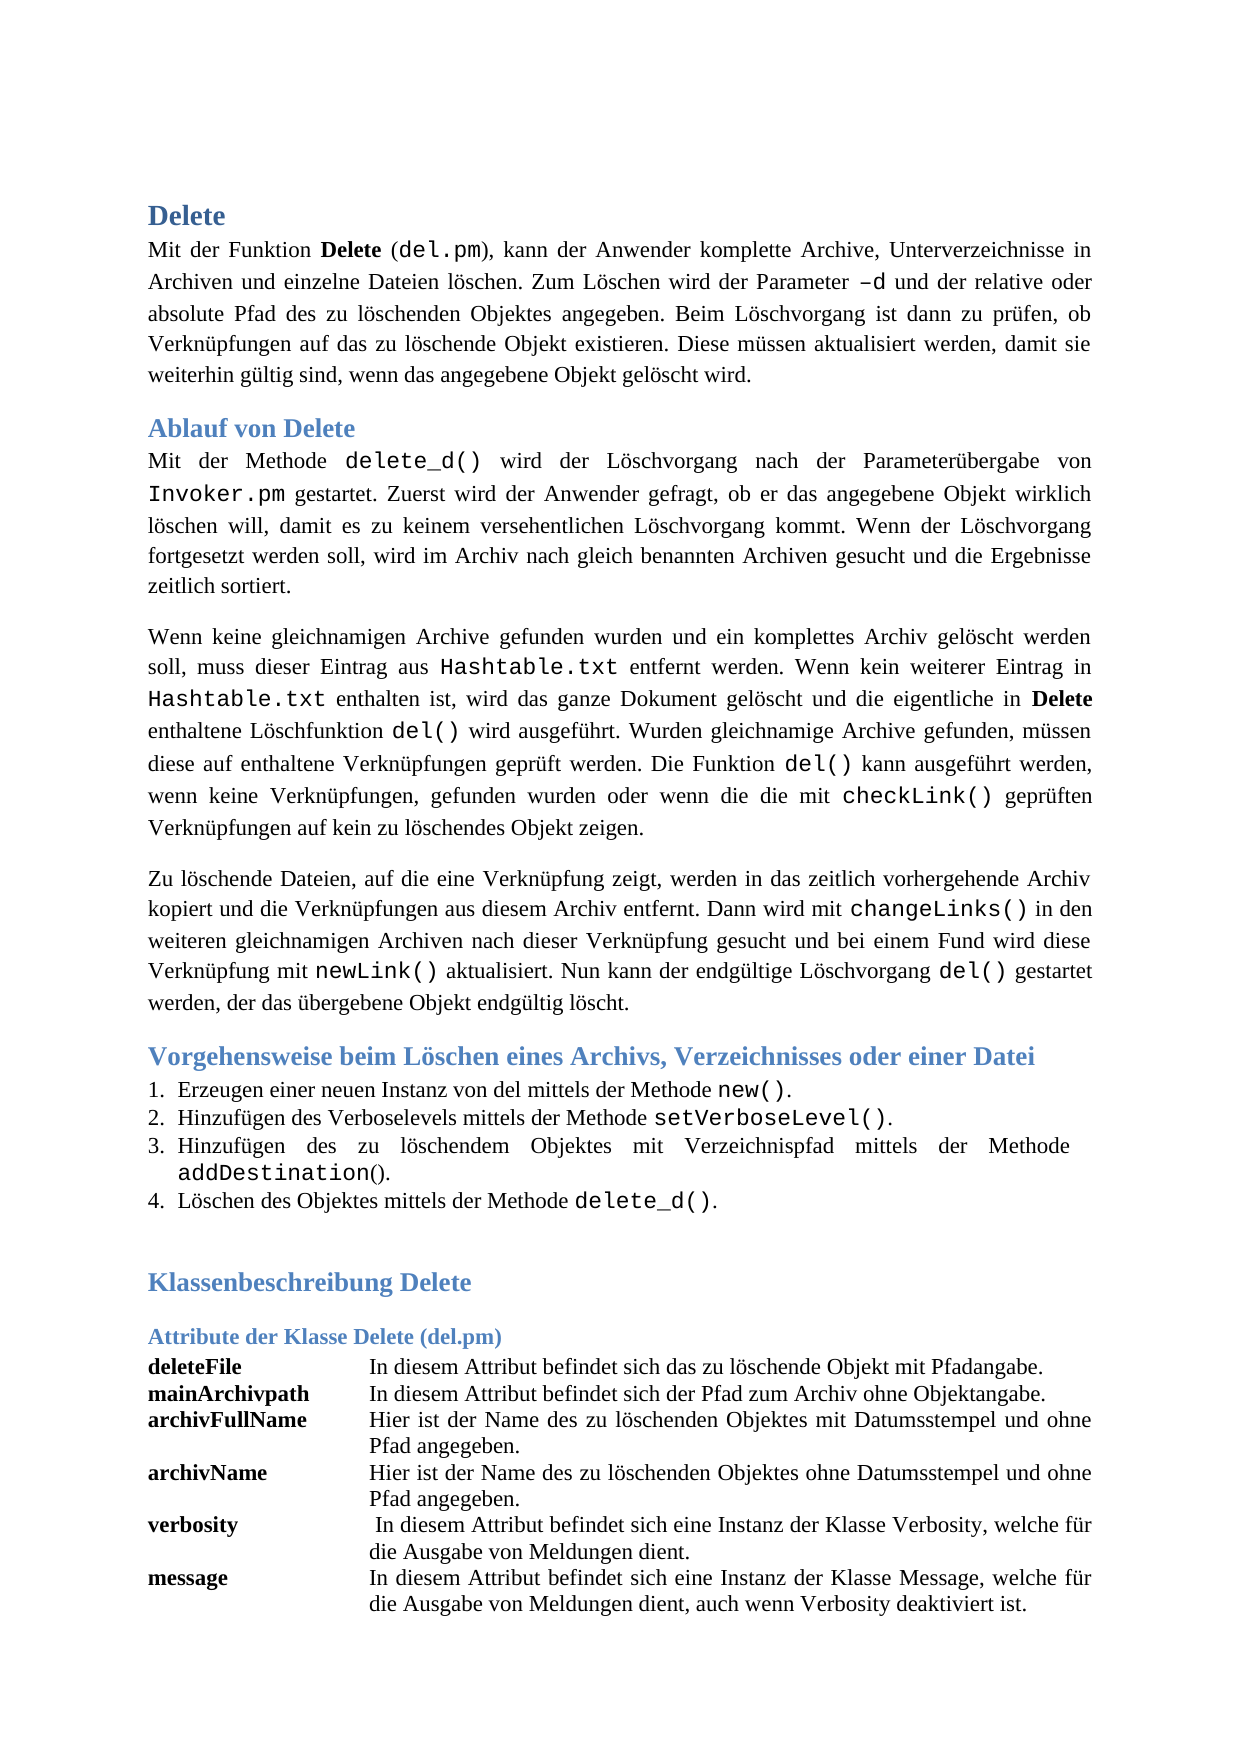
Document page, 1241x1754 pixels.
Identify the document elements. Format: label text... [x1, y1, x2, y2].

text archivFullName Hier ist der Name des zu löschenden Objektes mit Datumsstempel und ohne Pfad angegeben. [148, 1406, 1093, 1459]
text Mit der Methode delete_d() wird der Löschvorgang nach der Parameterübergabe von Invoker.pm gestartet. Zuerst wird der Anwender gefragt, ob er das angegebene Objekt wirklich löschen will, damit es zu keinem versehentlichen Löschvorgang kommt. Wenn der Löschvorgang fortgesetzt werden soll, wird im Archiv nach gleich benannten Archiven gesucht und die Ergebnisse zeitlich sortiert. [148, 447, 1093, 598]
text message In diesem Attribut befindet sich eine Instanz der Klasse Message, welche für die Ausgabe von Meldungen dient, auch wenn Verbosity deaktiviert ist. [148, 1564, 1093, 1617]
text deleteFile In diesem Attribut befindet sich das zu löschende Objekt mit Pfadangabe. [148, 1353, 1093, 1379]
list Erzeugen einer neuen Instanz von del mittels der Methode new(). [148, 1076, 1093, 1104]
subtitle Attribute der Klasse Delete (del.pm) [148, 1323, 1093, 1349]
subtitle Delete [148, 198, 1093, 231]
subtitle Vorgehensweise beim Löschen eines Archivs, Verzeichnisses oder einer Datei [148, 1040, 1093, 1072]
text Zu löschende Dateien, auf die eine Verknüpfung zeigt, werden in das zeitlich vorhergehende Archiv kopiert und die Verknüpfungen aus diesem Archiv entfernt. Dann wird mit changeLinks() in den weiteren gleichnamigen Archiven nach dieser Verknüpfung gesucht und bei einem Fund wird diese Verknüpfung mit newLink() aktualisiert. Nun kann der endgültige Löschvorgang del() gestartet werden, der das übergebene Objekt endgültig löscht. [148, 865, 1093, 1016]
list Hinzufügen des zu löschendem Objektes mit Verzeichnispfad mittels der Methode addDestination(). [148, 1133, 1093, 1187]
text verbosity In diesem Attribut befindet sich eine Instanz der Klasse Verbosity, welche für die Ausgabe von Meldungen dient. [148, 1511, 1093, 1564]
list Löschen des Objektes mittels der Methode delete_d(). [148, 1187, 1093, 1215]
text Mit der Funktion Delete (del.pm), kann der Anwender komplette Archive, Unterverzeichnisse in Archiven und einzelne Dateien löschen. Zum Löschen wird der Parameter –d und der relative oder absolute Pfad des zu löschenden Objektes angegeben. Beim Löschvorgang ist dann zu prüfen, ob Verknüpfungen auf das zu löschende Objekt existieren. Diese müssen aktualisiert werden, damit sie weiterhin gültig sind, wenn das angegebene Objekt gelöscht wird. [148, 236, 1093, 387]
text archivName Hier ist der Name des zu löschenden Objektes ohne Datumsstempel und ohne Pfad angegeben. [148, 1459, 1093, 1511]
list Hinzufügen des Verboselevels mittels der Methode setVerboseLevel(). [148, 1104, 1093, 1133]
subtitle Klassenbeschreibung Delete [148, 1266, 1093, 1298]
text mainArchivpath In diesem Attribut befindet sich der Pfad zum Archiv ohne Objektangabe. [148, 1379, 1093, 1406]
subtitle Ablauf von Delete [148, 412, 1093, 443]
text Wenn keine gleichnamigen Archive gefunden wurden und ein komplettes Archiv gelöscht werden soll, muss dieser Eintrag aus Hashtable.txt entfernt werden. Wenn kein weiterer Eintrag in Hashtable.txt enthalten ist, wird das ganze Dokument gelöscht und die eigentliche in Delete enthaltene Löschfunktion del() wird ausgeführt. Wurden gleichnamige Archive gefunden, müssen diese auf enthaltene Verknüpfungen geprüft werden. Die Funktion del() kann ausgeführt werden, wenn keine Verknüpfungen, gefunden wurden oder wenn die die mit checkLink() geprüften Verknüpfungen auf kein zu löschendes Objekt zeigen. [148, 623, 1093, 840]
